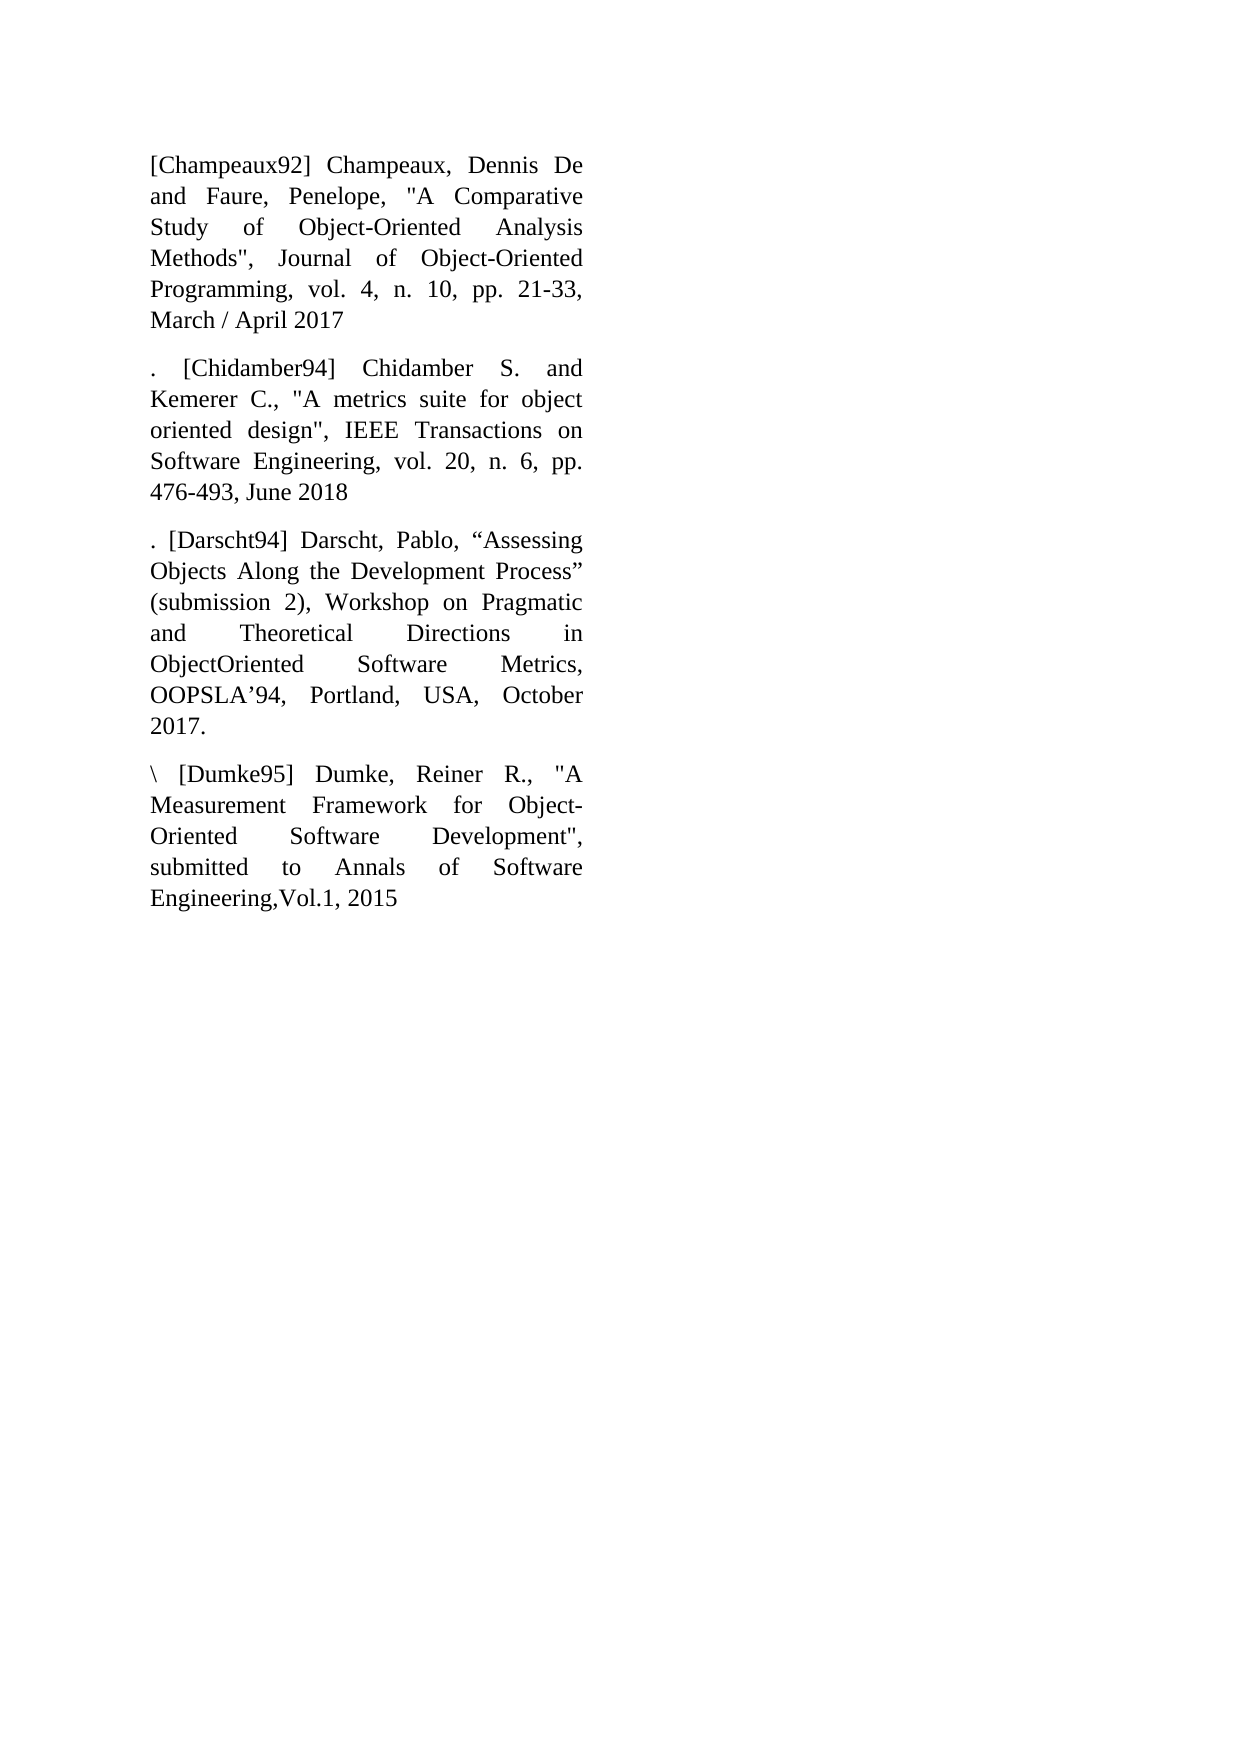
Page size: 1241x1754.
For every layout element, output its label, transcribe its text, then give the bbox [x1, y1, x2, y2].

text [Champeaux92] Champeaux, Dennis De and Faure, Penelope, "A Comparative Study of Object-Oriented Analysis Methods", Journal of Object-Oriented Programming, vol. 4, n. 10, pp. 21-33, March / April 2017 [150, 150, 583, 334]
text . [Darscht94] Darscht, Pablo, “Assessing Objects Along the Development Process” (submission 2), Workshop on Pragmatic and Theoretical Directions in ObjectOriented Software Metrics, OOPSLA’94, Portland, USA, October 2017. [150, 525, 583, 740]
text \ [Dumke95] Dumke, Reiner R., "A Measurement Framework for Object-Oriented Software Development", submitted to Annals of Software Engineering,Vol.1, 2015 [150, 759, 583, 912]
text . [Chidamber94] Chidamber S. and Kemerer C., "A metrics suite for object oriented design", IEEE Transactions on Software Engineering, vol. 20, n. 6, pp. 476-493, June 2018 [150, 353, 583, 506]
